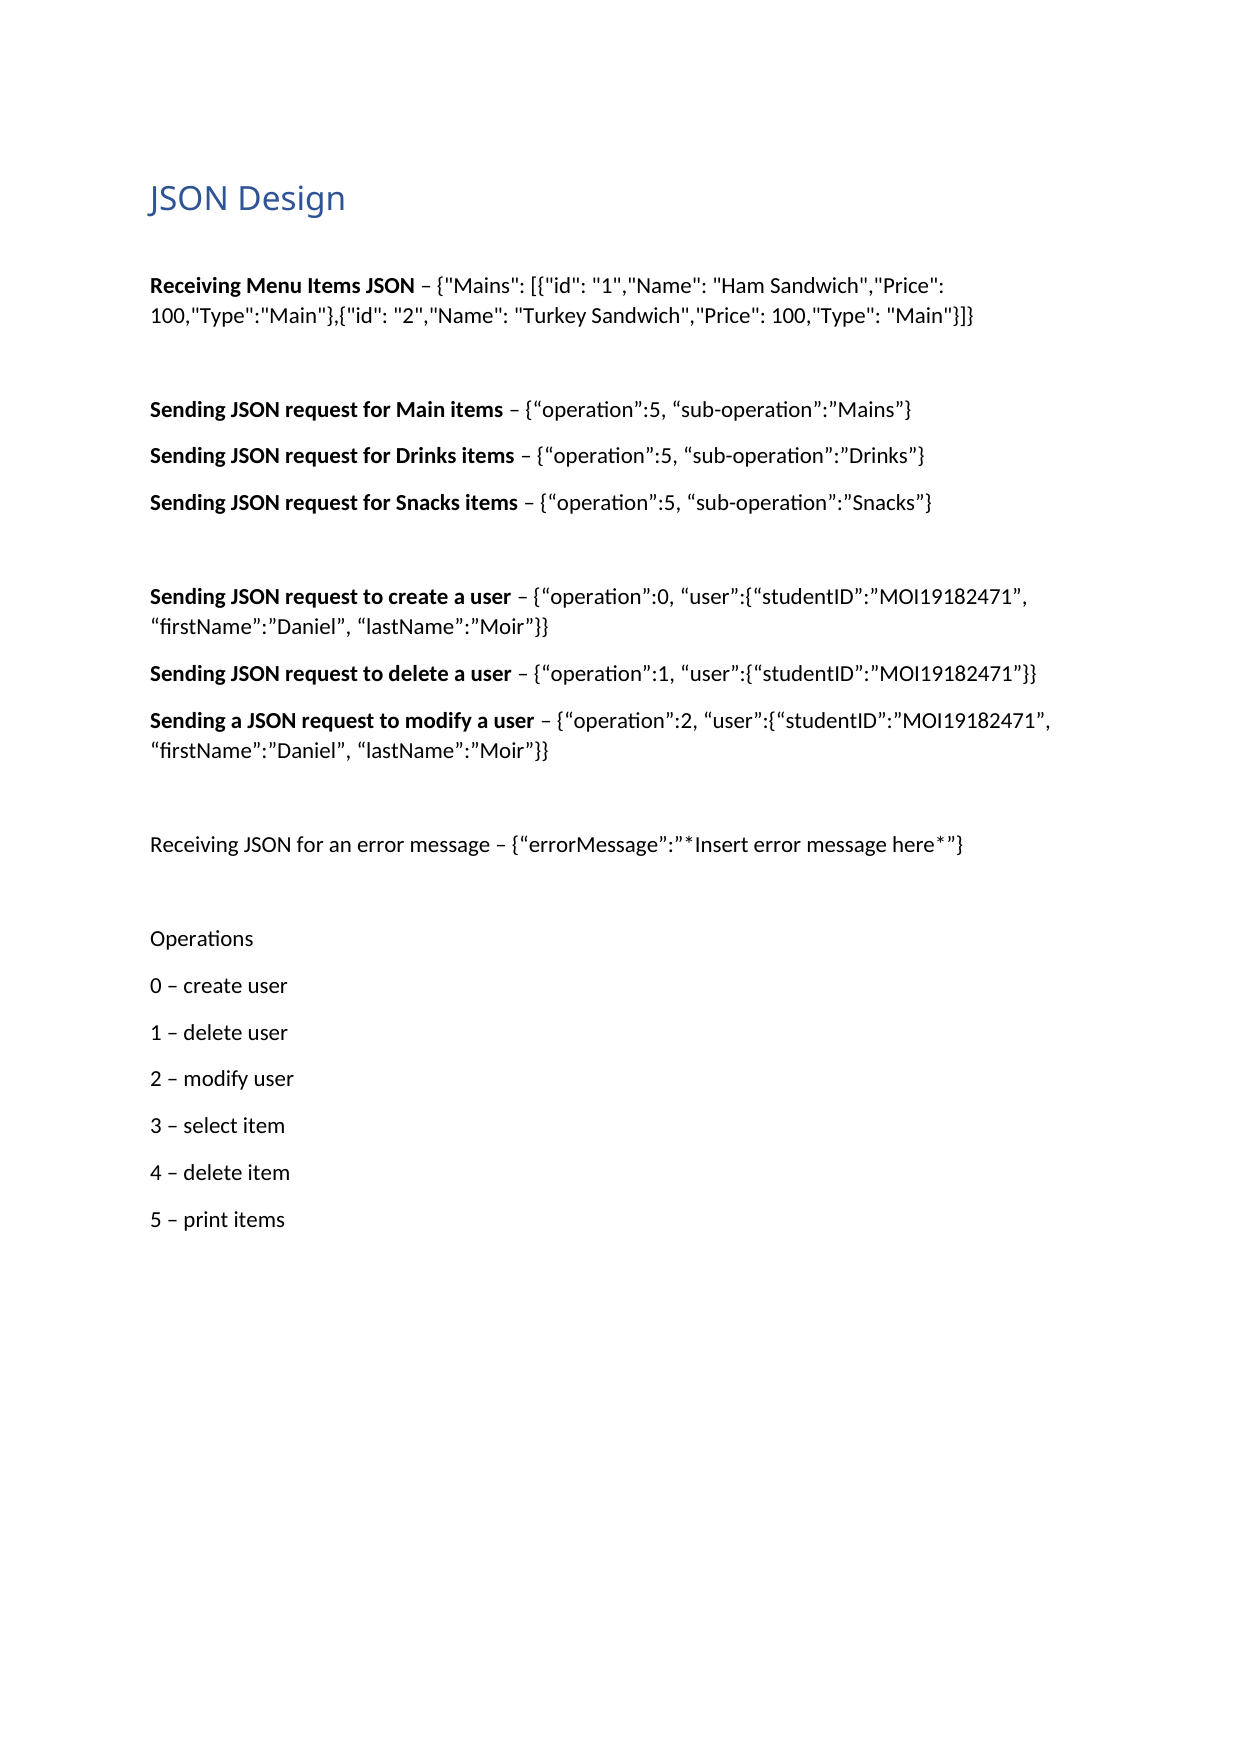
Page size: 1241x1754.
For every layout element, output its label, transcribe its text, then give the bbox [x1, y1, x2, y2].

text Receiving JSON for an error message – {“errorMessage”:”*Insert error message here*”} [150, 830, 1090, 858]
text 2 – modify user [150, 1064, 1090, 1093]
text Sending a JSON request to modify a user – {“operation”:2, “user”:{“studentID”:”MOI19182471”, “firstName”:”Daniel”, “lastName”:”Moir”}} [150, 706, 1090, 764]
text Sending JSON request for Main items – {“operation”:5, “sub-operation”:”Mains”} [150, 395, 1090, 423]
text Operations [150, 924, 1090, 952]
text Receiving Menu Items JSON – {"Mains": [{"id": "1","Name": "Ham Sandwich","Price": 100,"Type":"Main"},{"id": "2","Name": "Turkey Sandwich","Price": 100,"Type": "Main"}]} [150, 271, 1090, 329]
text 0 – create user [150, 971, 1090, 999]
text Sending JSON request for Drinks items – {“operation”:5, “sub-operation”:”Drinks”} [150, 442, 1090, 470]
text Sending JSON request to delete a user – {“operation”:1, “user”:{“studentID”:”MOI19182471”}} [150, 659, 1090, 687]
text 4 – delete item [150, 1158, 1090, 1186]
text 1 – delete user [150, 1018, 1090, 1046]
text Sending JSON request to create a user – {“operation”:0, “user”:{“studentID”:”MOI19182471”, “firstName”:”Daniel”, “lastName”:”Moir”}} [150, 582, 1090, 641]
text 3 – select item [150, 1111, 1090, 1139]
text Sending JSON request for Snacks items – {“operation”:5, “sub-operation”:”Snacks”} [150, 488, 1090, 517]
subtitle JSON Design [150, 175, 1090, 220]
text 5 – print items [150, 1205, 1090, 1233]
